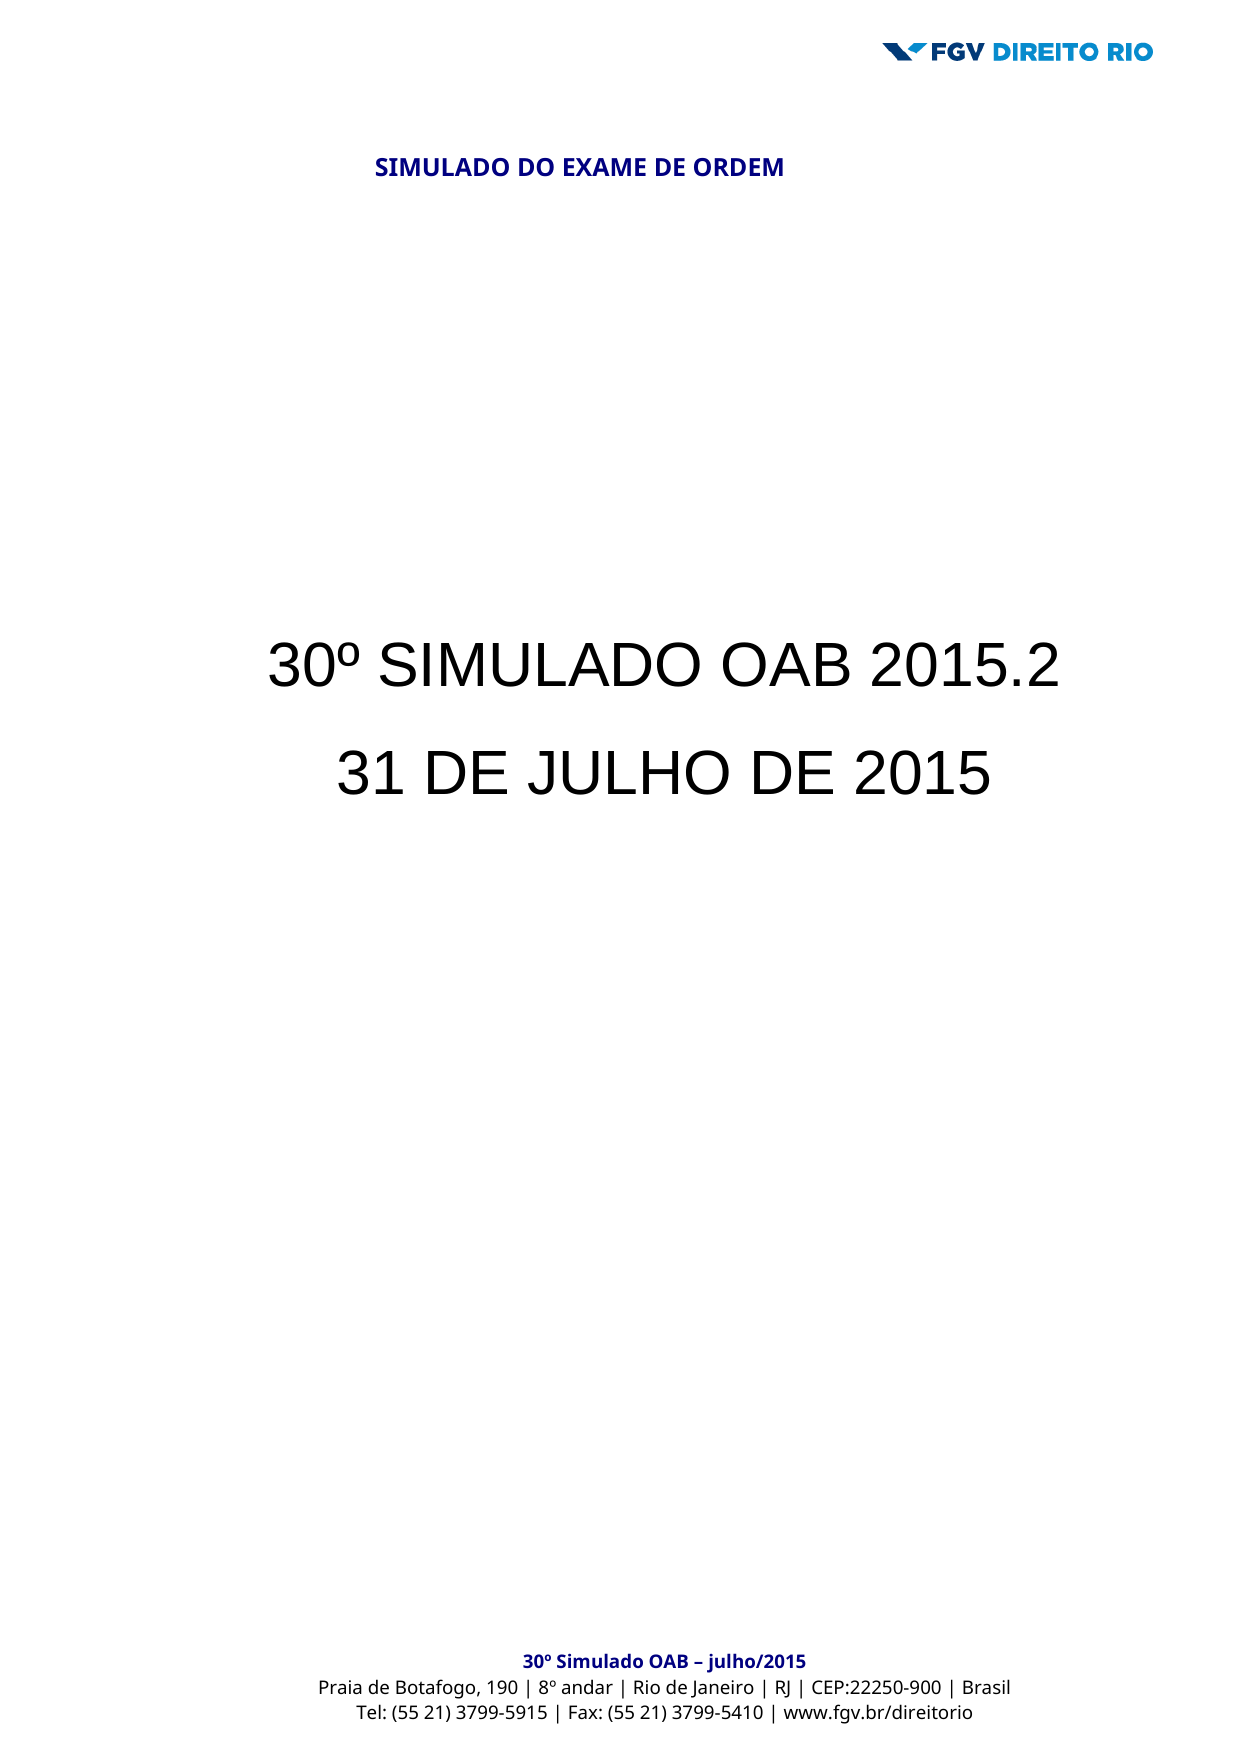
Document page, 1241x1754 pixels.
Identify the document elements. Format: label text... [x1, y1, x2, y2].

text 31 DE JULHO DE 2015 [177, 736, 1152, 808]
text 30º SIMULADO OAB 2015.2 [177, 628, 1152, 700]
picture [858, 30, 1176, 76]
text SIMULADO DO EXAME DE ORDEM [177, 149, 982, 183]
